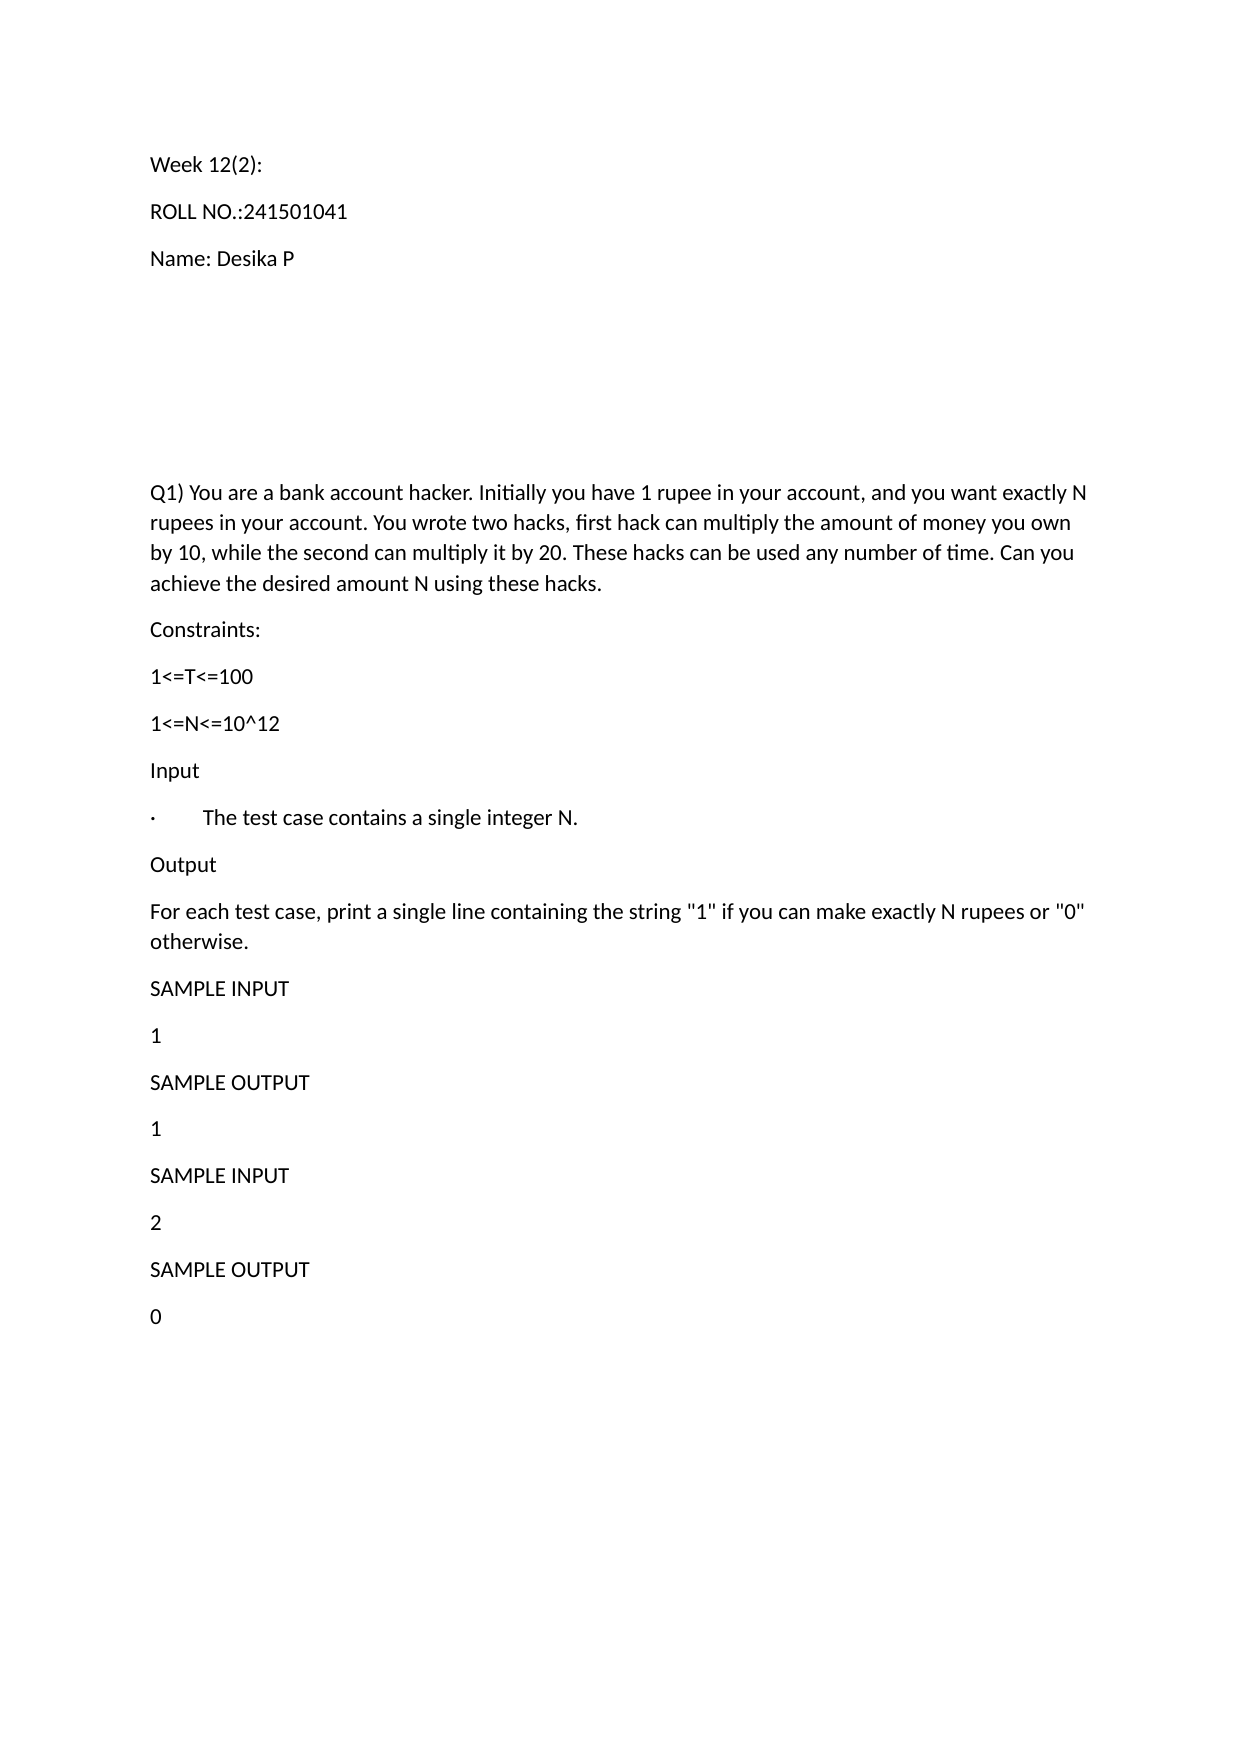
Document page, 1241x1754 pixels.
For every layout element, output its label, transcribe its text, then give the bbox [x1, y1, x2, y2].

text 2 [150, 1208, 1090, 1236]
text SAMPLE OUTPUT [150, 1255, 1090, 1283]
text 1<=N<=10^12 [150, 709, 1090, 737]
text 1<=T<=100 [150, 662, 1090, 691]
text 1 [150, 1021, 1090, 1049]
text ROLL NO.:241501041 [150, 197, 1090, 225]
text Week 12(2): [150, 150, 1090, 178]
text SAMPLE OUTPUT [150, 1068, 1090, 1096]
text Input [150, 756, 1090, 784]
text Constraints: [150, 616, 1090, 644]
text Name: Desika P [150, 244, 1090, 272]
text SAMPLE INPUT [150, 974, 1090, 1002]
text Output [150, 850, 1090, 878]
text For each test case, print a single line containing the string "1" if you can make exactly N rupees or "0" otherwise. [150, 897, 1090, 955]
text · The test case contains a single integer N. [150, 803, 1090, 831]
text 0 [150, 1302, 1090, 1330]
text 1 [150, 1114, 1090, 1143]
text SAMPLE INPUT [150, 1161, 1090, 1189]
text Q1) You are a bank account hacker. Initially you have 1 rupee in your account, and you want exactly N rupees in your account. You wrote two hacks, first hack can multiply the amount of money you own by 10, while the second can multiply it by 20. These hacks can be used any number of time. Can you achieve the desired amount N using these hacks. [150, 478, 1090, 597]
